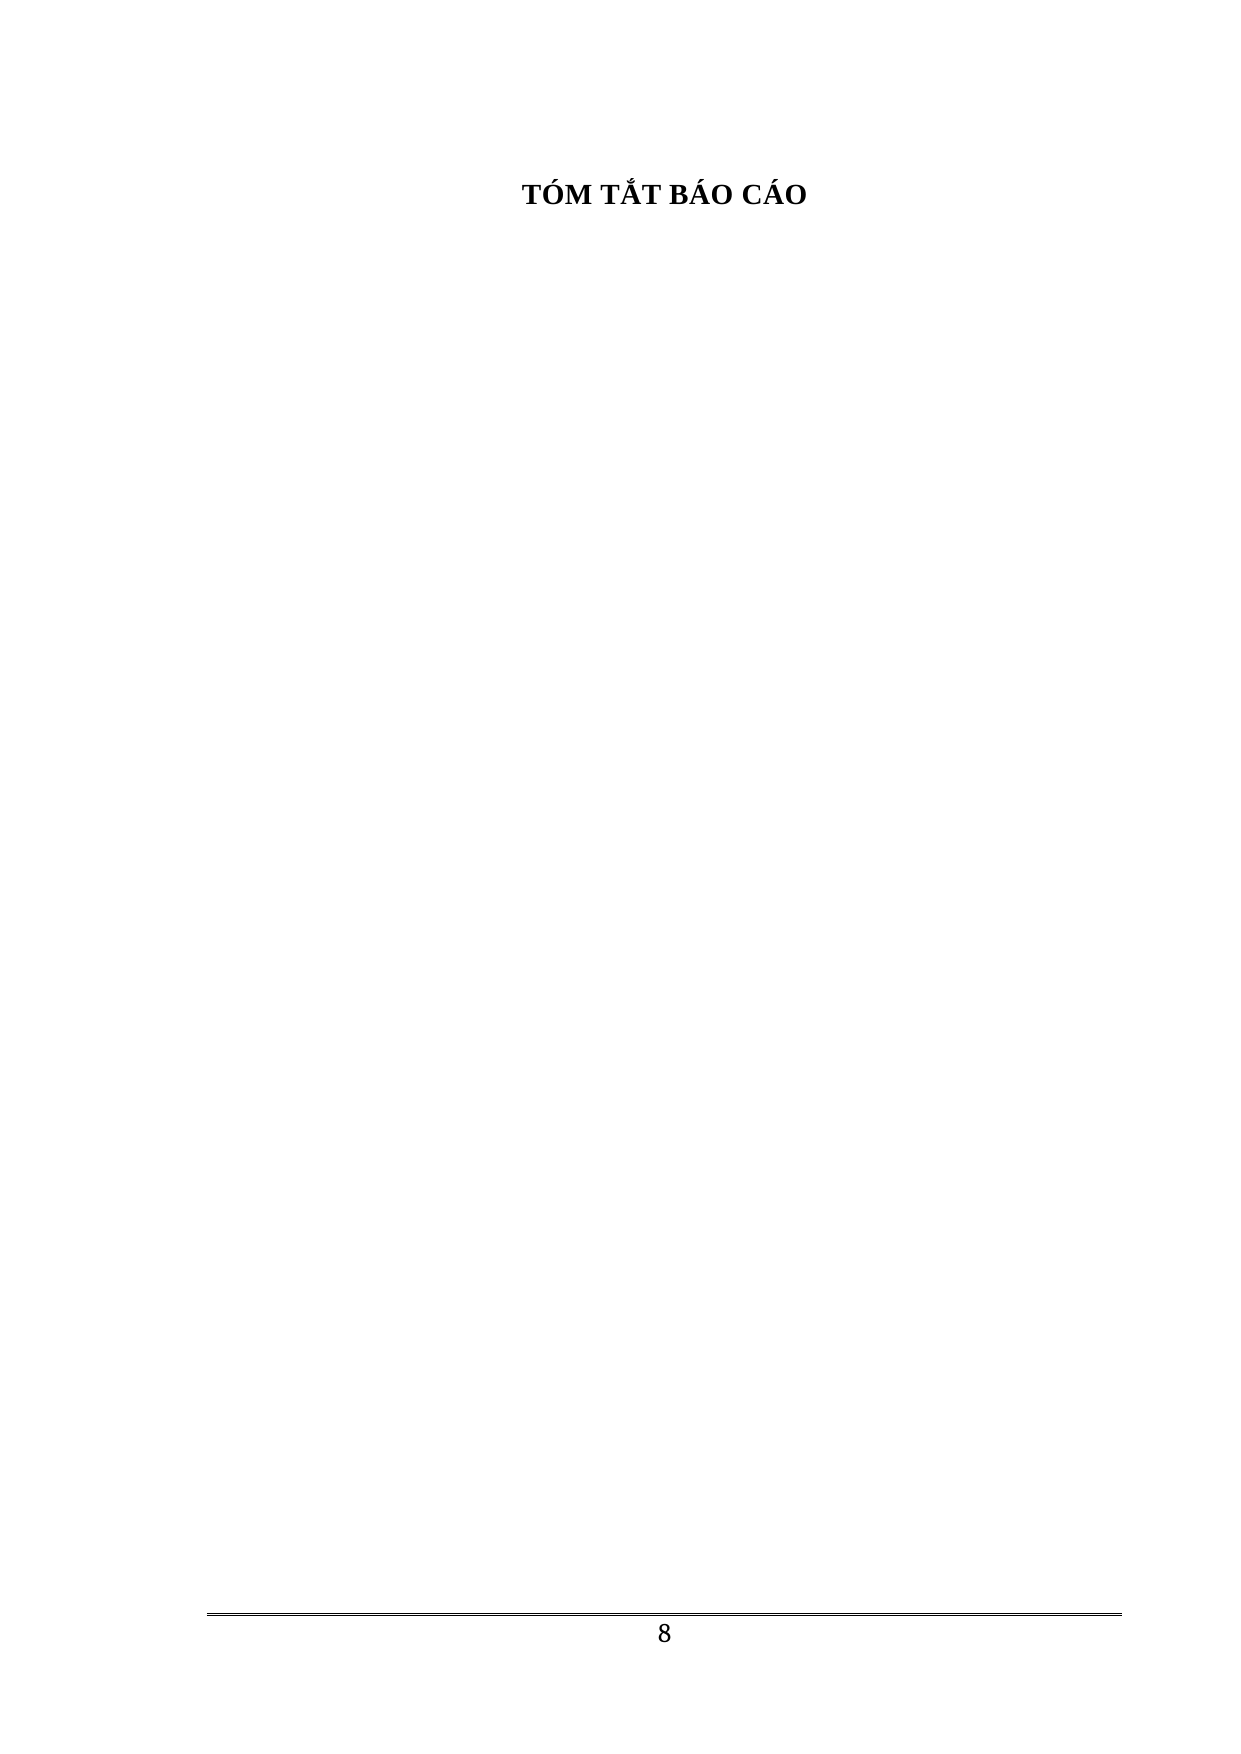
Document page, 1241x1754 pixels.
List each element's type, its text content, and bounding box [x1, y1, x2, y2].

title TÓM TẮT BÁO CÁO [207, 177, 1122, 211]
